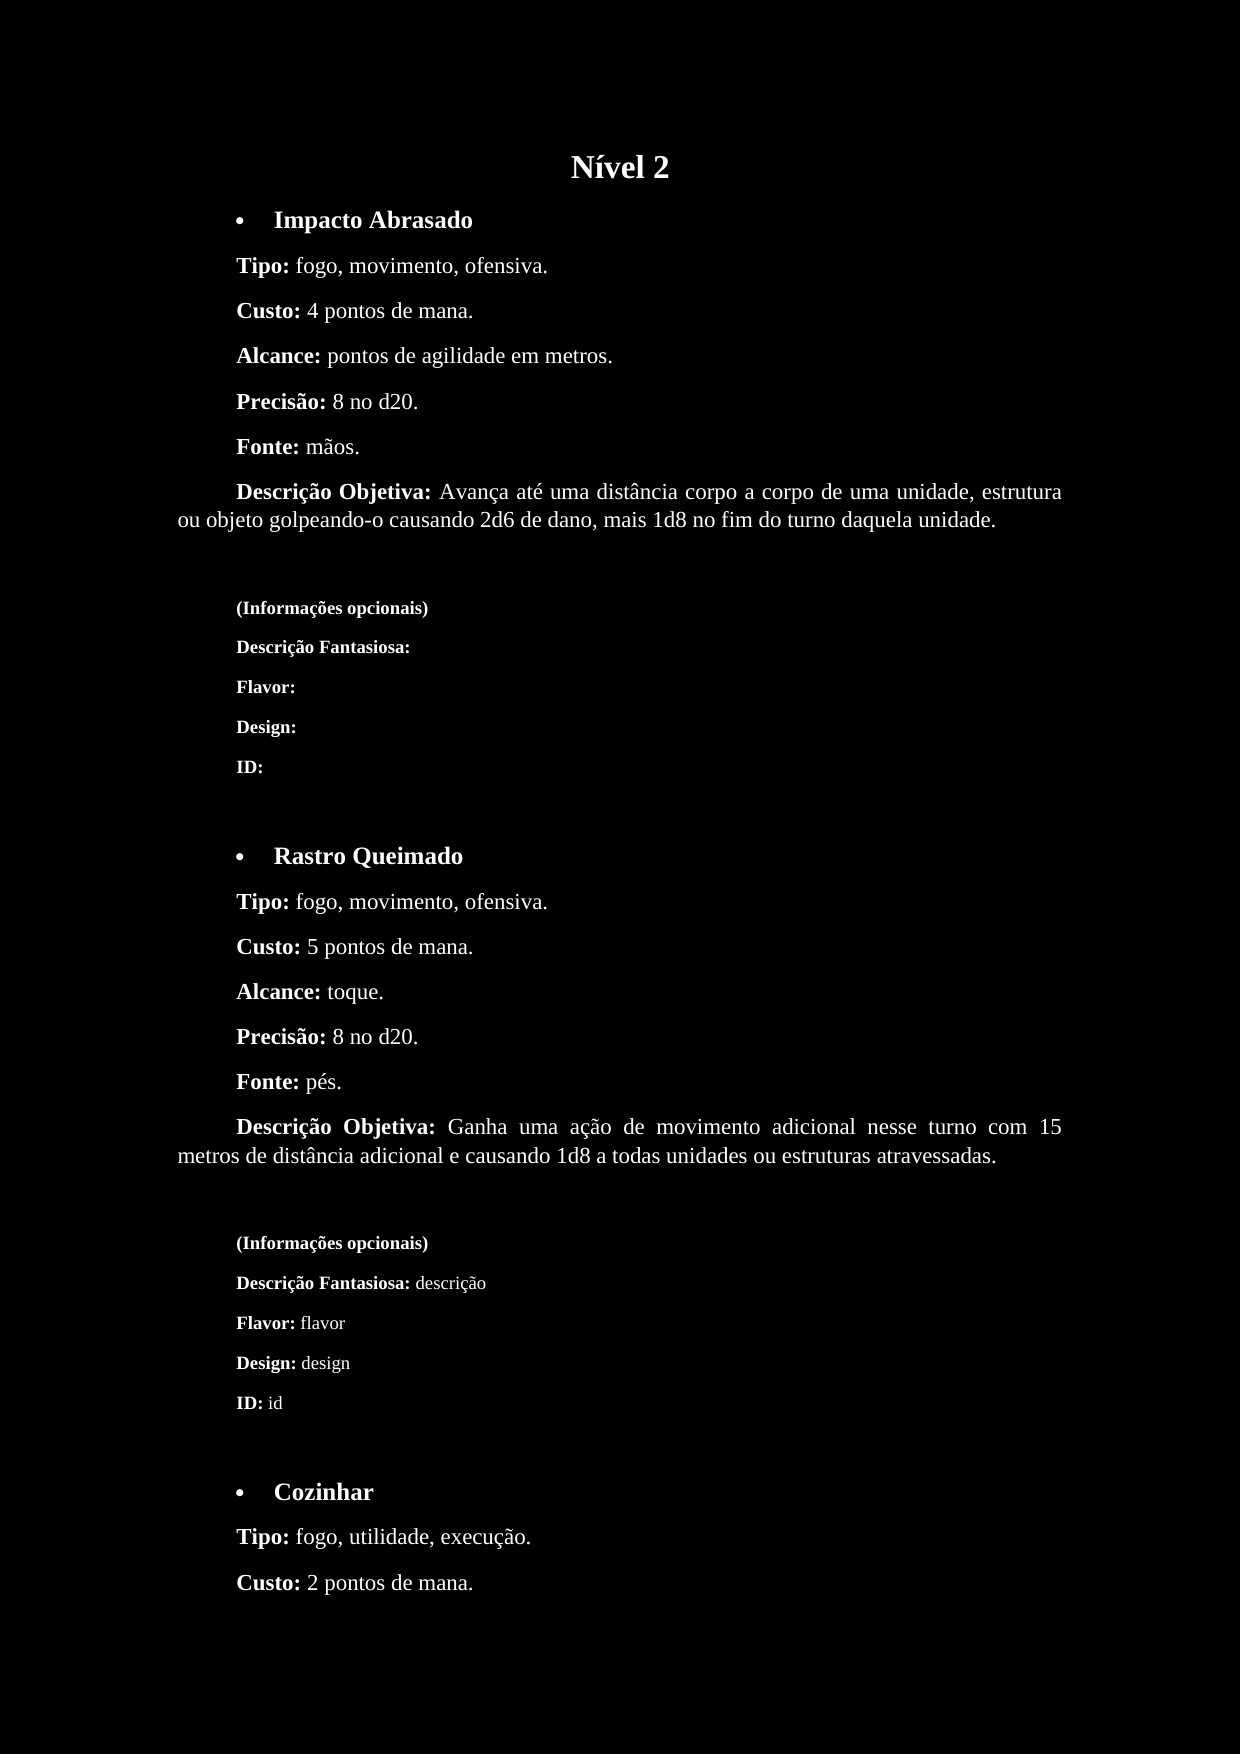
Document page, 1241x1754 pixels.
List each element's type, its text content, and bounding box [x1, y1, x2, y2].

text Tipo: fogo, utilidade, execução. [177, 1523, 1063, 1550]
text Precisão: 8 no d20. [177, 388, 1063, 414]
text Alcance: pontos de agilidade em metros. [177, 343, 1063, 369]
text Custo: 5 pontos de mana. [177, 933, 1063, 959]
text Tipo: fogo, movimento, ofensiva. [177, 888, 1063, 914]
text Tipo: fogo, movimento, ofensiva. [177, 252, 1063, 279]
text ID: id [177, 1392, 1063, 1413]
text Nível 2 [177, 148, 1063, 186]
text Fonte: pés. [177, 1068, 1063, 1095]
list Rastro Queimado [236, 841, 1063, 870]
text Custo: 4 pontos de mana. [177, 297, 1063, 324]
text Custo: 2 pontos de mana. [177, 1568, 1063, 1595]
list Impacto Abrasado [236, 206, 1063, 234]
text Design: design [177, 1352, 1063, 1373]
text (Informações opcionais) [177, 597, 1063, 618]
text Fonte: mãos. [177, 433, 1063, 459]
list Cozinhar [236, 1477, 1063, 1505]
text Descrição Objetiva: Ganha uma ação de movimento adicional nesse turno com 15 metros de distância adicional e causando 1d8 a todas unidades ou estruturas atravessadas. [177, 1113, 1063, 1168]
text Descrição Fantasiosa: descrição [177, 1272, 1063, 1293]
text Descrição Fantasiosa: [177, 636, 1063, 658]
text Descrição Objetiva: Avança até uma distância corpo a corpo de uma unidade, estrutura ou objeto golpeando-o causando 2d6 de dano, mais 1d8 no fim do turno daquela unidade. [177, 478, 1063, 533]
text ID: [177, 756, 1063, 778]
text Alcance: toque. [177, 978, 1063, 1004]
text Precisão: 8 no d20. [177, 1023, 1063, 1049]
text (Informações opcionais) [177, 1232, 1063, 1254]
text Flavor: flavor [177, 1312, 1063, 1333]
text Flavor: [177, 676, 1063, 698]
text Design: [177, 716, 1063, 738]
